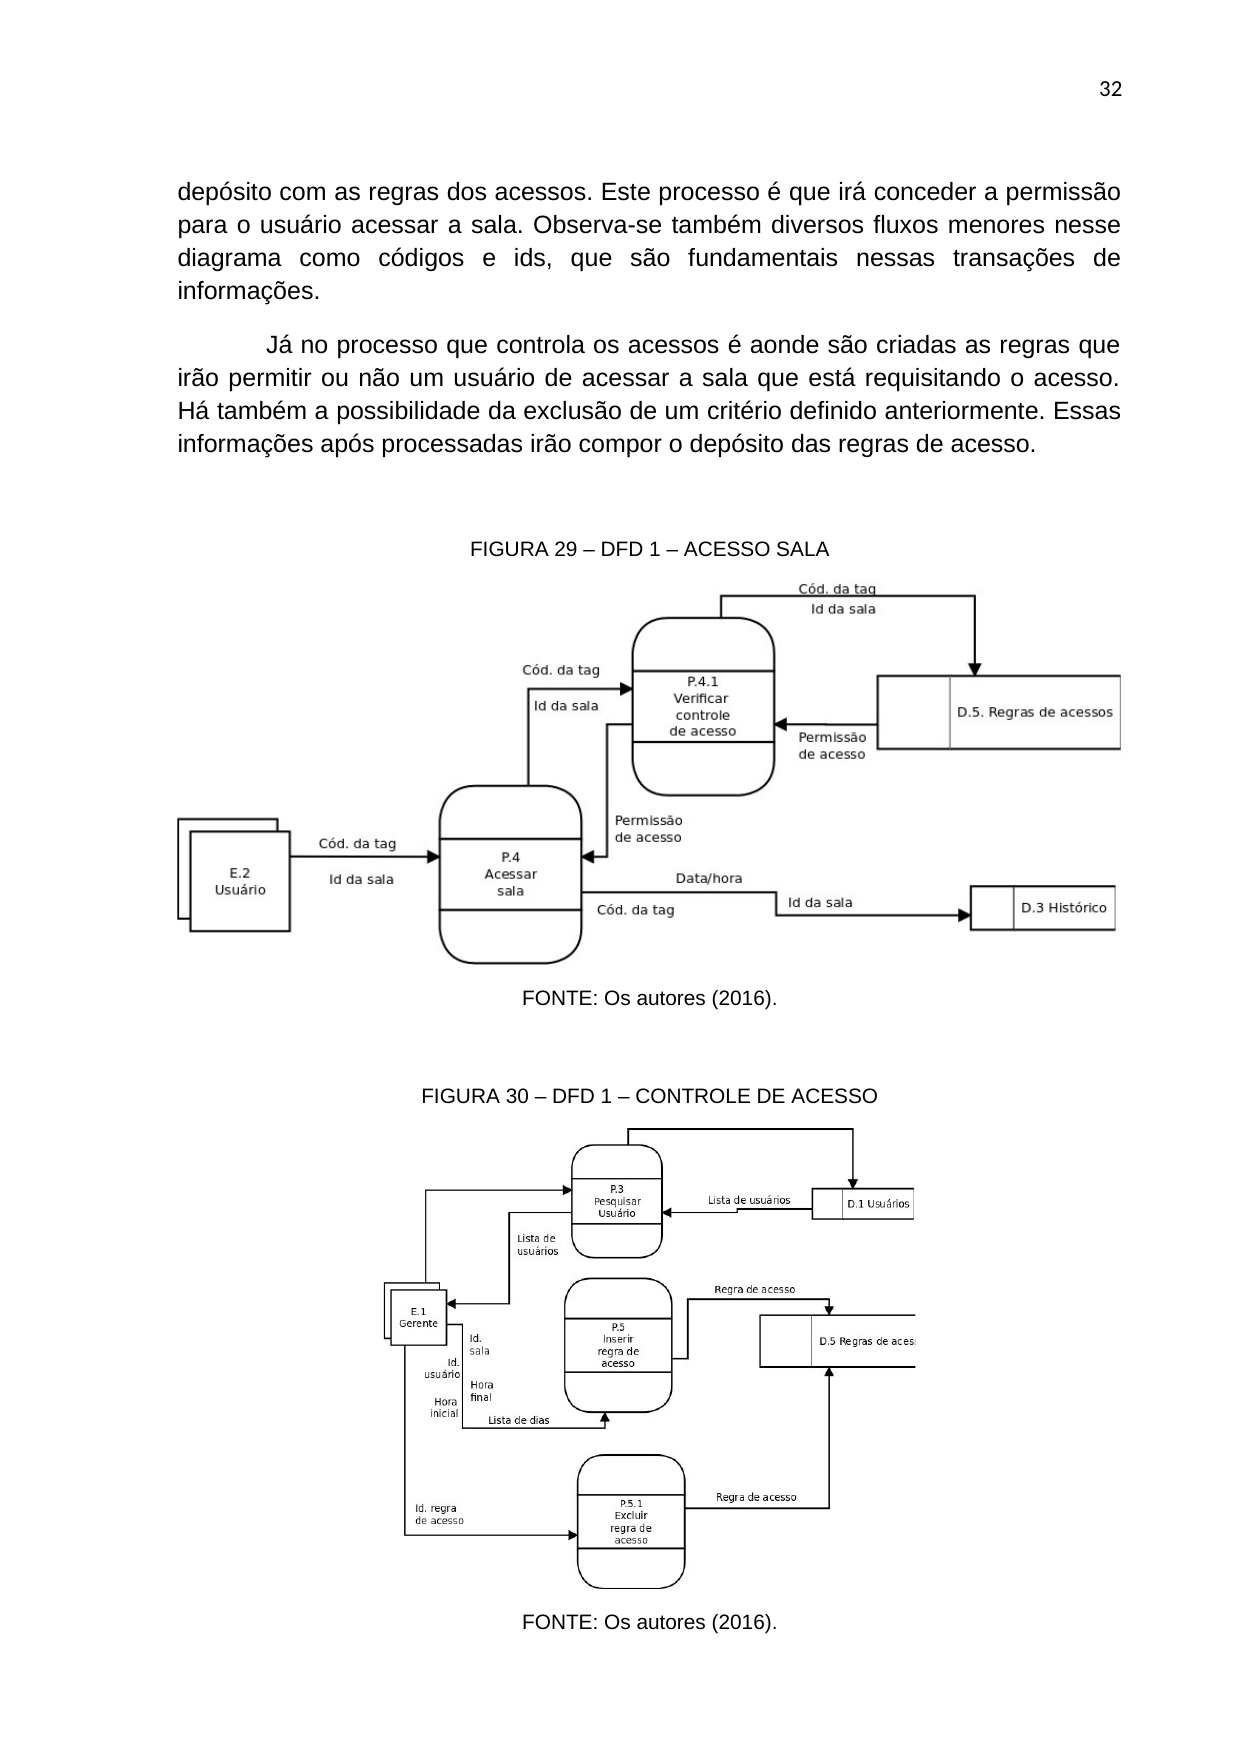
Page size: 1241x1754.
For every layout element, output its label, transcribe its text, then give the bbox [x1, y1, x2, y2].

text FONTE: Os autores (2016). [177, 1609, 1122, 1633]
text Já no processo que controla os acessos é aonde são criadas as regras que irão permitir ou não um usuário de acessar a sala que está requisitando o acesso. Há também a possibilidade da exclusão de um critério definido anteriormente. Essas informações após processadas irão compor o depósito das regras de acesso. [177, 330, 1122, 458]
text FIGURA 30 – DFD 1 – CONTROLE DE ACESSO [177, 1084, 1122, 1108]
text FIGURA 29 – DFD 1 – ACESSO SALA [177, 537, 1122, 561]
text FONTE: Os autores (2016). [177, 985, 1122, 1009]
picture [177, 581, 1123, 965]
picture [383, 1128, 916, 1589]
